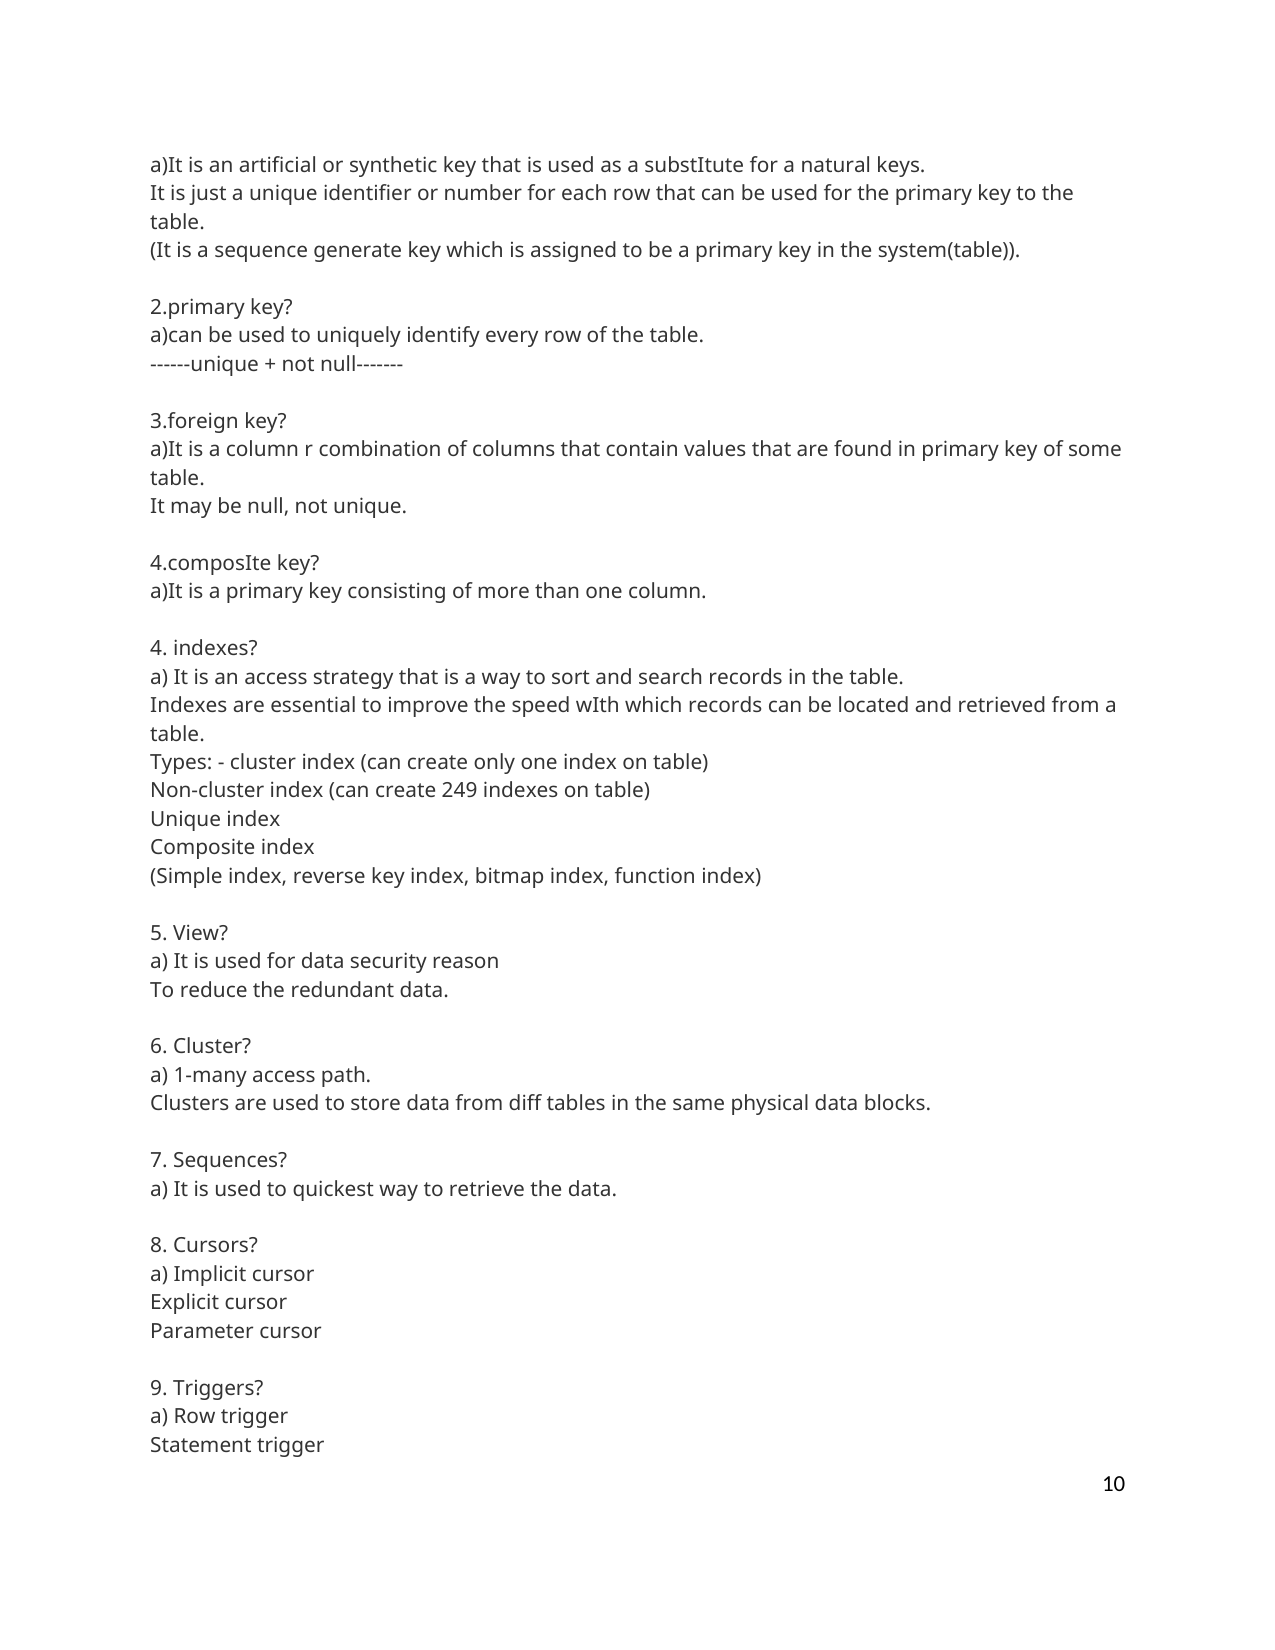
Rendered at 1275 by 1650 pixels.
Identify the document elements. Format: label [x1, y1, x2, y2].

text [150, 150, 1125, 1458]
